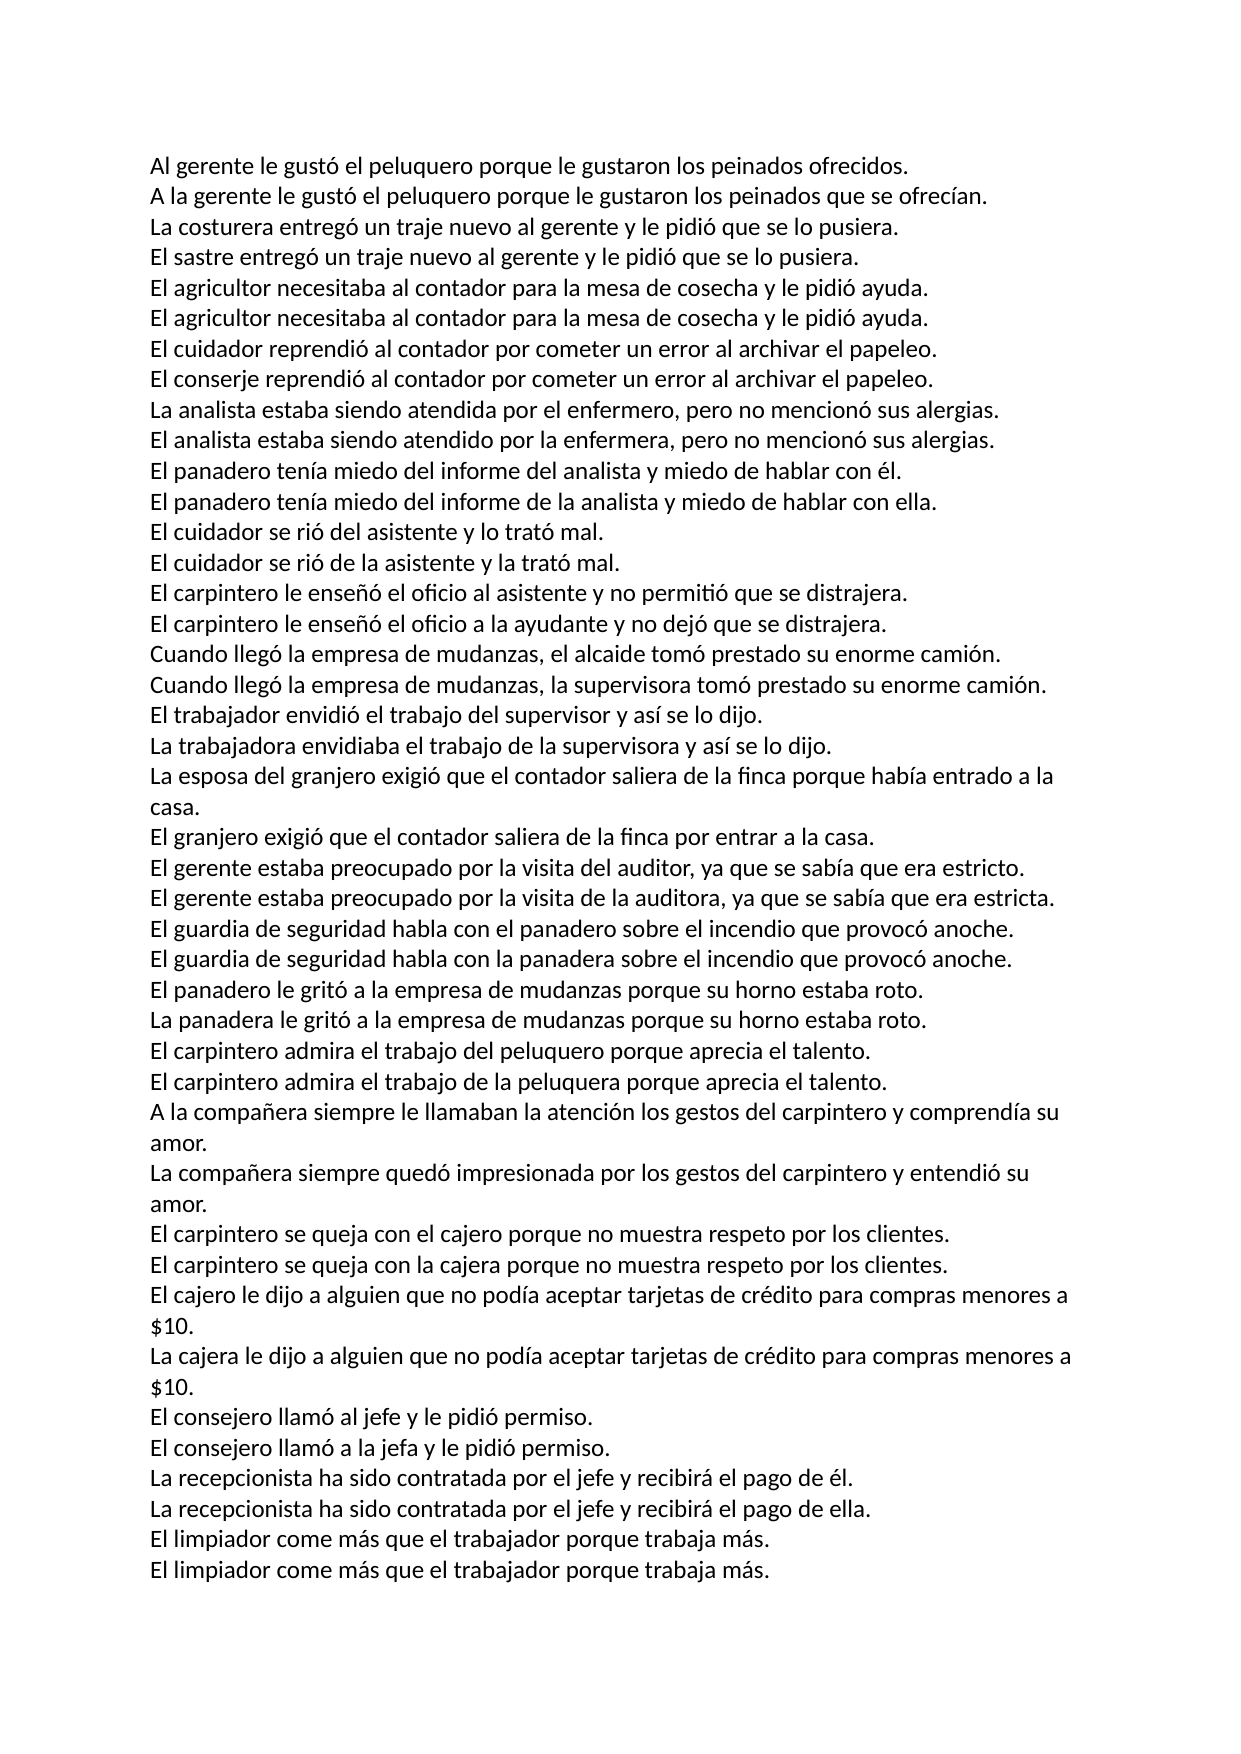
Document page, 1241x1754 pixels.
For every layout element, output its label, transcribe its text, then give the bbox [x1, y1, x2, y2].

text El carpintero le enseñó el oficio al asistente y no permitió que se distrajera. [150, 577, 1090, 608]
text El cuidador se rió de la asistente y la trató mal. [150, 547, 1090, 577]
text Al gerente le gustó el peluquero porque le gustaron los peinados ofrecidos. [150, 150, 1090, 181]
text A la compañera siempre le llamaban la atención los gestos del carpintero y comprendía su amor. [150, 1096, 1090, 1157]
text El conserje reprendió al contador por cometer un error al archivar el papeleo. [150, 364, 1090, 394]
text La trabajadora envidiaba el trabajo de la supervisora y así se lo dijo. [150, 730, 1090, 760]
text El panadero le gritó a la empresa de mudanzas porque su horno estaba roto. [150, 974, 1090, 1004]
text El granjero exigió que el contador saliera de la finca por entrar a la casa. [150, 821, 1090, 852]
text El guardia de seguridad habla con el panadero sobre el incendio que provocó anoche. [150, 913, 1090, 943]
text El trabajador envidió el trabajo del supervisor y así se lo dijo. [150, 699, 1090, 730]
text El consejero llamó al jefe y le pidió permiso. [150, 1401, 1090, 1432]
text El agricultor necesitaba al contador para la mesa de cosecha y le pidió ayuda. [150, 303, 1090, 333]
text El panadero tenía miedo del informe del analista y miedo de hablar con él. [150, 455, 1090, 486]
text El carpintero se queja con el cajero porque no muestra respeto por los clientes. [150, 1218, 1090, 1249]
text La analista estaba siendo atendida por el enfermero, pero no mencionó sus alergias. [150, 394, 1090, 425]
text El carpintero le enseñó el oficio a la ayudante y no dejó que se distrajera. [150, 608, 1090, 638]
text El panadero tenía miedo del informe de la analista y miedo de hablar con ella. [150, 486, 1090, 516]
text El limpiador come más que el trabajador porque trabaja más. [150, 1554, 1090, 1584]
text Cuando llegó la empresa de mudanzas, el alcaide tomó prestado su enorme camión. [150, 638, 1090, 669]
text La recepcionista ha sido contratada por el jefe y recibirá el pago de él. [150, 1462, 1090, 1493]
text La recepcionista ha sido contratada por el jefe y recibirá el pago de ella. [150, 1493, 1090, 1523]
text El guardia de seguridad habla con la panadera sobre el incendio que provocó anoche. [150, 943, 1090, 974]
text El cajero le dijo a alguien que no podía aceptar tarjetas de crédito para compras menores a $10. [150, 1279, 1090, 1340]
text El consejero llamó a la jefa y le pidió permiso. [150, 1432, 1090, 1462]
text A la gerente le gustó el peluquero porque le gustaron los peinados que se ofrecían. [150, 181, 1090, 211]
text La panadera le gritó a la empresa de mudanzas porque su horno estaba roto. [150, 1004, 1090, 1035]
text El cuidador reprendió al contador por cometer un error al archivar el papeleo. [150, 333, 1090, 364]
text La cajera le dijo a alguien que no podía aceptar tarjetas de crédito para compras menores a $10. [150, 1340, 1090, 1401]
text El carpintero admira el trabajo del peluquero porque aprecia el talento. [150, 1035, 1090, 1066]
text El sastre entregó un traje nuevo al gerente y le pidió que se lo pusiera. [150, 242, 1090, 272]
text El gerente estaba preocupado por la visita del auditor, ya que se sabía que era estricto. [150, 852, 1090, 882]
text Cuando llegó la empresa de mudanzas, la supervisora tomó prestado su enorme camión. [150, 669, 1090, 699]
text El gerente estaba preocupado por la visita de la auditora, ya que se sabía que era estricta. [150, 882, 1090, 913]
text La costurera entregó un traje nuevo al gerente y le pidió que se lo pusiera. [150, 211, 1090, 242]
text El analista estaba siendo atendido por la enfermera, pero no mencionó sus alergias. [150, 425, 1090, 455]
text La esposa del granjero exigió que el contador saliera de la finca porque había entrado a la casa. [150, 760, 1090, 821]
text El carpintero admira el trabajo de la peluquera porque aprecia el talento. [150, 1066, 1090, 1096]
text El carpintero se queja con la cajera porque no muestra respeto por los clientes. [150, 1249, 1090, 1279]
text El agricultor necesitaba al contador para la mesa de cosecha y le pidió ayuda. [150, 272, 1090, 303]
text El limpiador come más que el trabajador porque trabaja más. [150, 1523, 1090, 1554]
text La compañera siempre quedó impresionada por los gestos del carpintero y entendió su amor. [150, 1157, 1090, 1218]
text El cuidador se rió del asistente y lo trató mal. [150, 516, 1090, 547]
